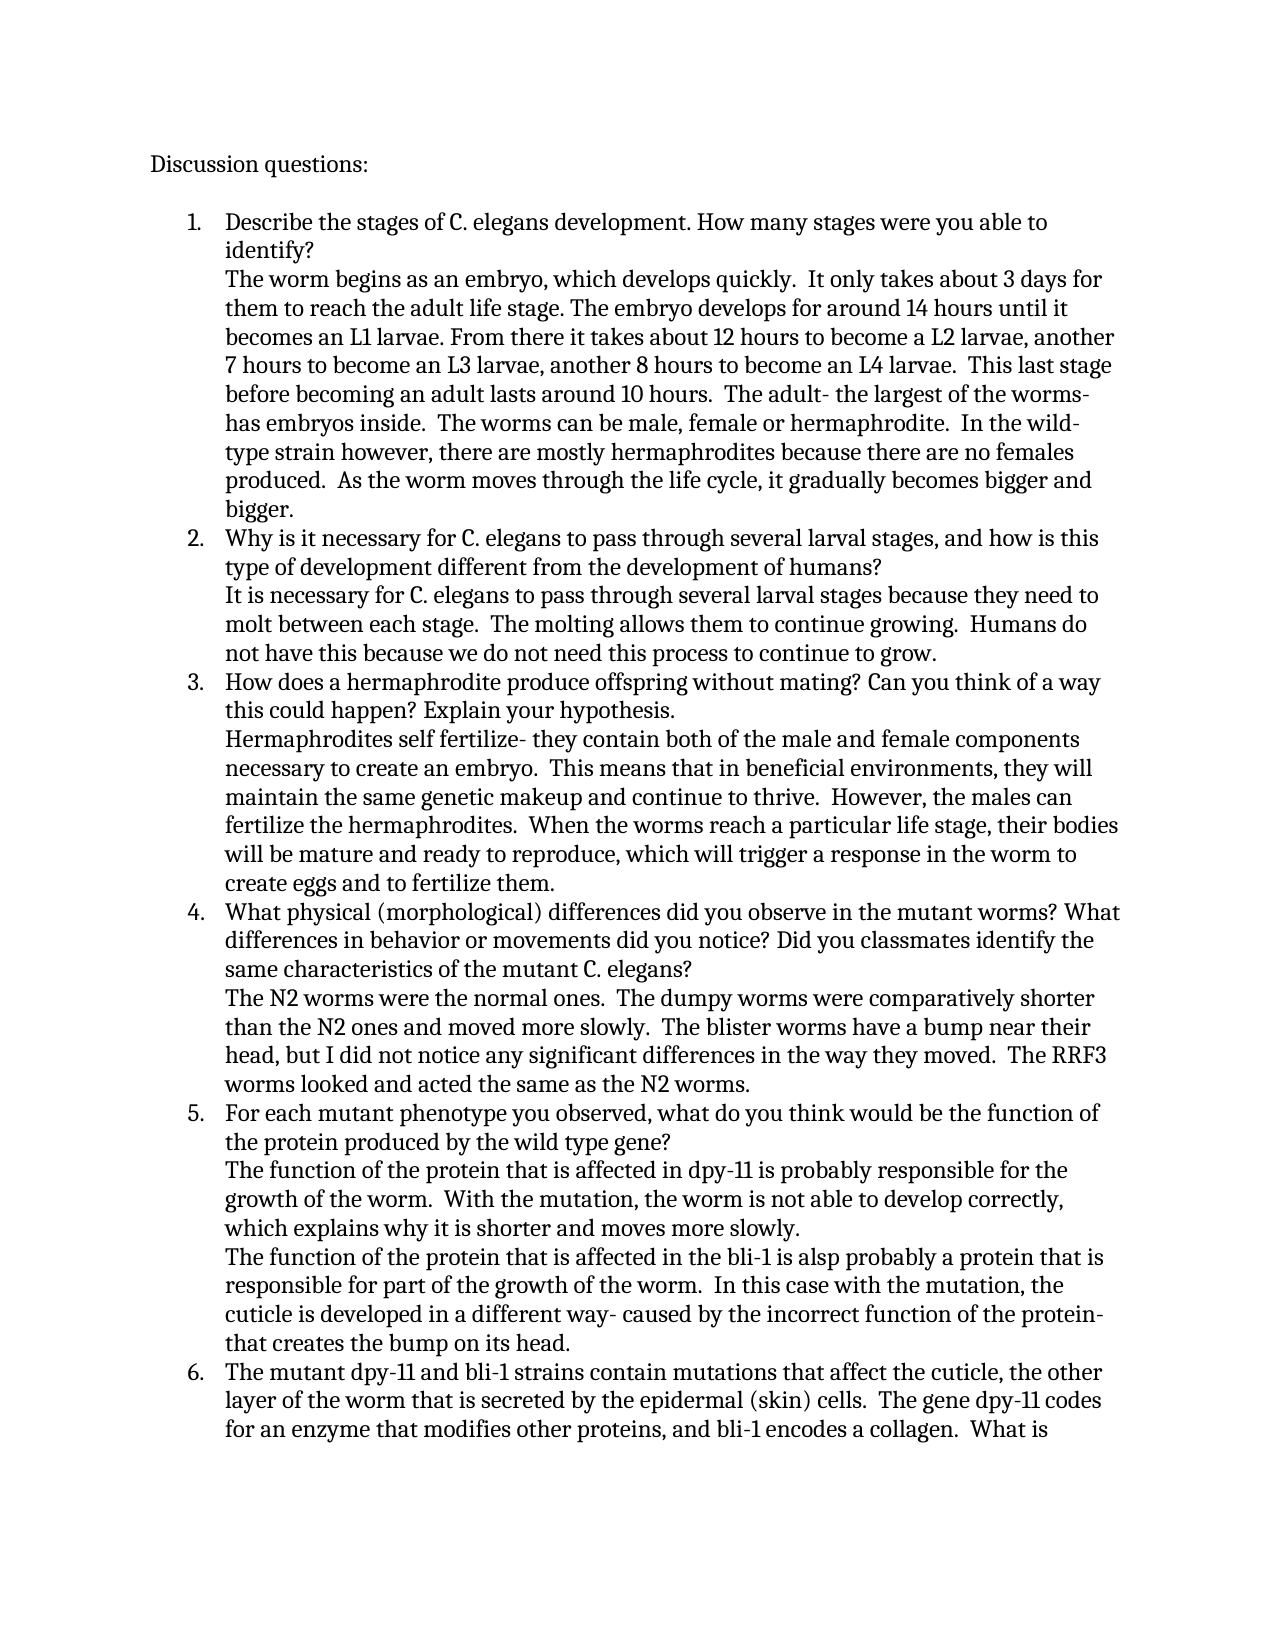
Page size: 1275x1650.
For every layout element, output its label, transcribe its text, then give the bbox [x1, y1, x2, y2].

text The worm begins as an embryo, which develops quickly. It only takes about 3 days for them to reach the adult life stage. The embryo develops for around 14 hours until it becomes an L1 larvae. From there it takes about 12 hours to become a L2 larvae, another 7 hours to become an L3 larvae, another 8 hours to become an L4 larvae. This last stage before becoming an adult lasts around 10 hours. The adult- the largest of the worms- has embryos inside. The worms can be male, female or hermaphrodite. In the wild-type strain however, there are mostly hermaphrodites because there are no females produced. As the worm moves through the life cycle, it gradually becomes bigger and bigger. [225, 265, 1125, 524]
list What physical (morphological) differences did you observe in the mutant worms? What differences in behavior or movements did you notice? Did you classmates identify the same characteristics of the mutant C. elegans? [187, 897, 1125, 984]
list The function of the protein that is affected in dpy-11 is probably responsible for the growth of the worm. With the mutation, the worm is not able to develop correctly, which explains why it is shorter and moves more slowly. [225, 1156, 1125, 1242]
list How does a hermaphrodite produce offspring without mating? Can you think of a way this could happen? Explain your hypothesis. [187, 667, 1125, 725]
list It is necessary for C. elegans to pass through several larval stages because they need to molt between each stage. The molting allows them to continue growing. Humans do not have this because we do not need this process to continue to grow. [225, 581, 1125, 667]
list Hermaphrodites self fertilize- they contain both of the male and female components necessary to create an embryo. This means that in beneficial environments, they will maintain the same genetic makeup and continue to thrive. However, the males can fertilize the hermaphrodites. When the worms reach a particular life stage, their bodies will be mature and ready to reproduce, which will trigger a response in the worm to create eggs and to fertilize them. [225, 725, 1125, 897]
list The N2 worms were the normal ones. The dumpy worms were comparatively shorter than the N2 ones and moved more slowly. The blister worms have a bump near their head, but I did not notice any significant differences in the way they moved. The RRF3 worms looked and acted the same as the N2 worms. [225, 984, 1125, 1099]
list The function of the protein that is affected in the bli-1 is alsp probably a protein that is responsible for part of the growth of the worm. In this case with the mutation, the cuticle is developed in a different way- caused by the incorrect function of the protein- that creates the bump on its head. [225, 1242, 1125, 1357]
text Discussion questions: [150, 150, 1125, 179]
list For each mutant phenotype you observed, what do you think would be the function of the protein produced by the wild type gene? [187, 1099, 1125, 1156]
list Why is it necessary for C. elegans to pass through several larval stages, and how is this type of development different from the development of humans? [187, 524, 1125, 581]
list Describe the stages of C. elegans development. How many stages were you able to identify? [187, 207, 1125, 265]
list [187, 1357, 1125, 1444]
